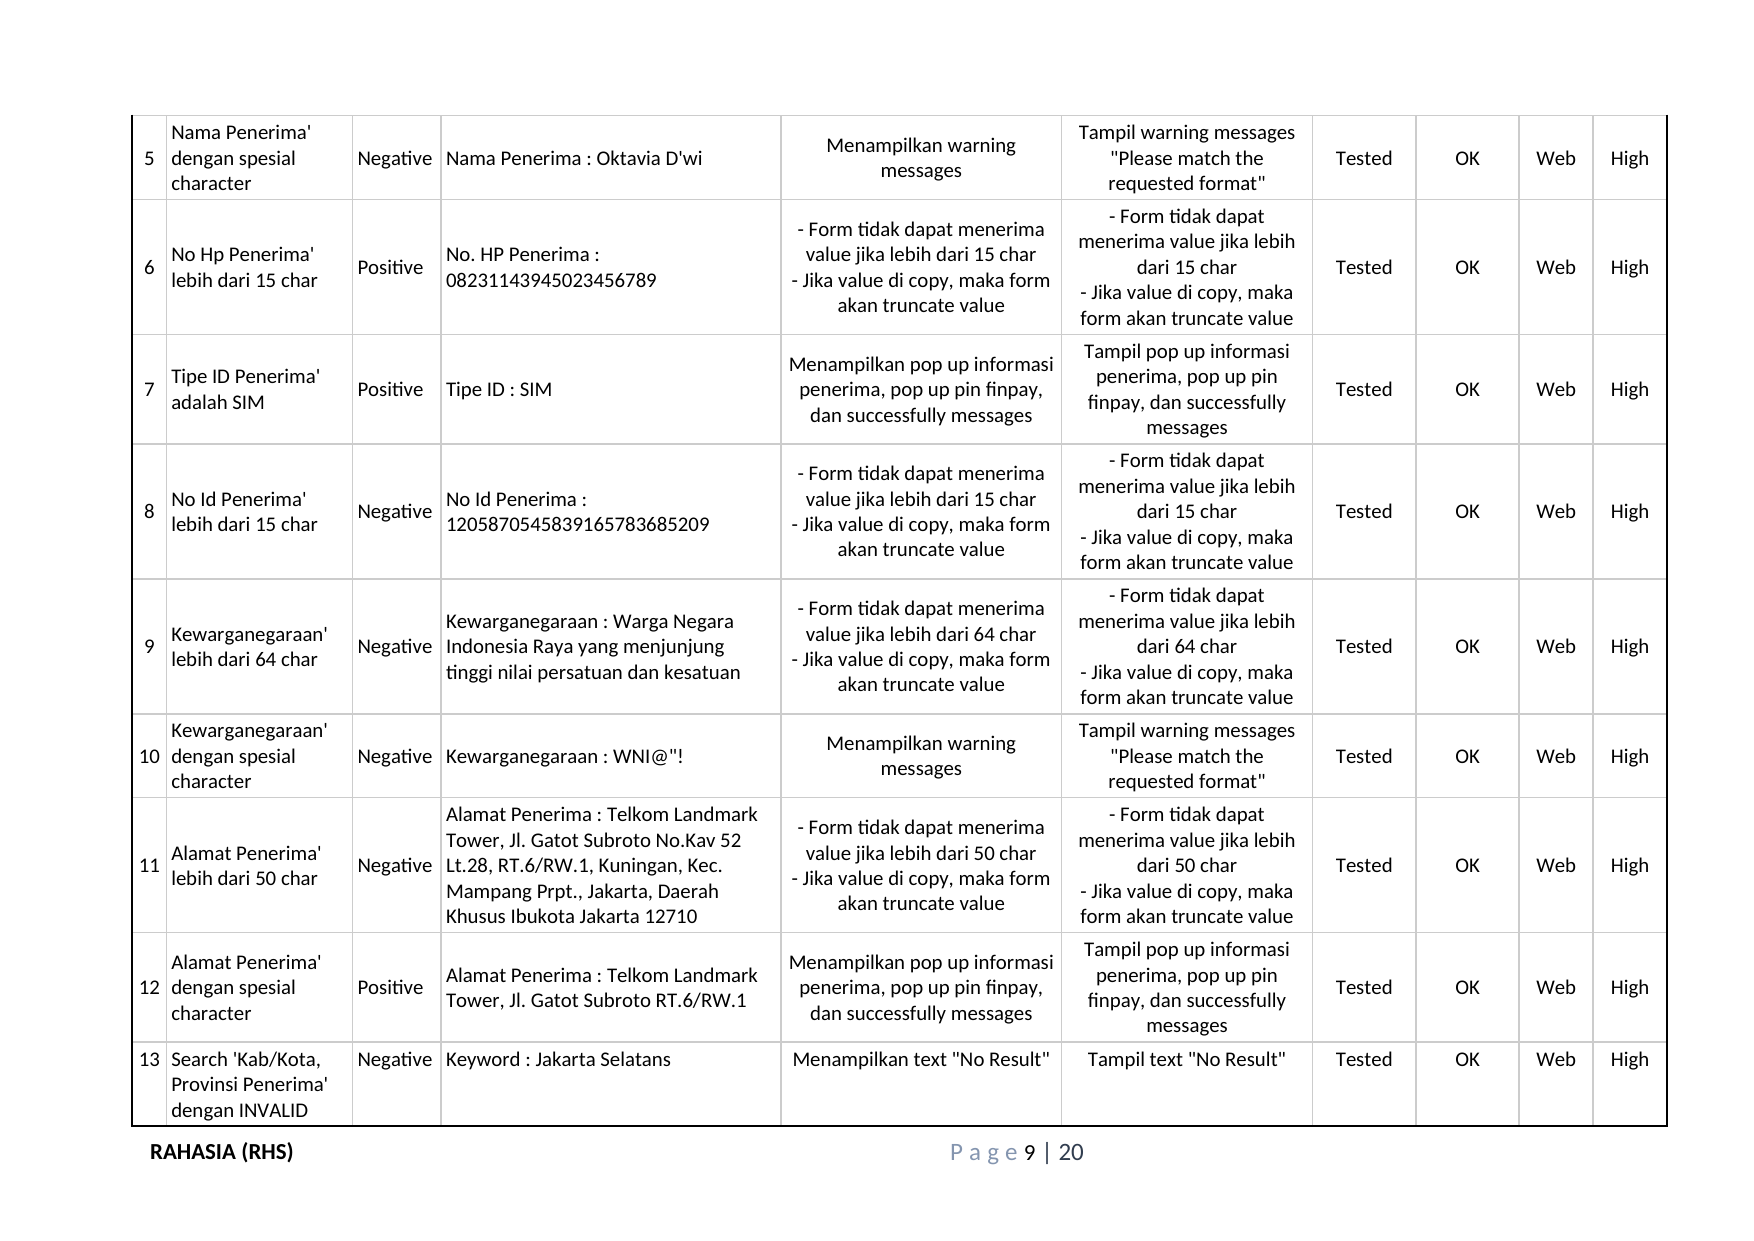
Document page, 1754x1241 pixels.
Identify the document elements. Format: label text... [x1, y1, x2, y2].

table_cell Tested [1313, 445, 1415, 578]
table_cell Web [1520, 445, 1592, 578]
table_cell Tampil warning messages "Please match the requested format" [1062, 715, 1312, 797]
table_cell Menampilkan warning messages [782, 116, 1061, 199]
table_cell Web [1520, 335, 1592, 443]
table_cell No Id Penerima' lebih dari 15 char [167, 445, 352, 578]
table_cell 5 [133, 116, 166, 199]
table_cell 7 [133, 335, 166, 443]
table_cell High [1594, 715, 1666, 797]
table_cell Menampilkan warning messages [782, 715, 1061, 797]
table_cell Negative [353, 1043, 440, 1125]
table_cell 6 [133, 200, 166, 333]
table_cell OK [1417, 580, 1518, 713]
table_cell 10 [133, 715, 166, 797]
table_cell Web [1520, 1043, 1592, 1125]
table_cell Web [1520, 798, 1592, 932]
table_cell Alamat Penerima : Telkom Landmark Tower, Jl. Gatot Subroto RT.6/RW.1 [442, 933, 780, 1041]
table_cell High [1594, 798, 1666, 932]
table_cell OK [1417, 933, 1518, 1041]
table_cell High [1594, 933, 1666, 1041]
table_cell Kewarganegaraan' lebih dari 64 char [167, 580, 352, 713]
table_cell Alamat Penerima : Telkom Landmark Tower, Jl. Gatot Subroto No.Kav 52 Lt.28, RT.6/RW.1, Kuningan, Kec. Mampang Prpt., Jakarta, Daerah Khusus Ibukota Jakarta 12710 [442, 798, 780, 932]
table_cell Negative [353, 580, 440, 713]
table_cell High [1594, 200, 1666, 333]
table_cell Tested [1313, 1043, 1415, 1125]
table_cell Nama Penerima : Oktavia D'wi [442, 116, 780, 199]
table_cell Positive [353, 335, 440, 443]
table_cell Menampilkan pop up informasi penerima, pop up pin finpay, dan successfully messages [782, 933, 1061, 1041]
table_cell Tampil pop up informasi penerima, pop up pin finpay, dan successfully messages [1062, 933, 1312, 1041]
table_cell Tested [1313, 798, 1415, 932]
table_cell Tampil pop up informasi penerima, pop up pin finpay, dan successfully messages [1062, 335, 1312, 443]
table_cell OK [1417, 335, 1518, 443]
table_cell Alamat Penerima' dengan spesial character [167, 933, 352, 1041]
table_cell No. HP Penerima : 08231143945023456789 [442, 200, 780, 333]
table_cell - Form tidak dapat menerima value jika lebih dari 15 char - Jika value di copy, maka form akan truncate value [782, 445, 1061, 578]
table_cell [167, 1043, 352, 1125]
table_cell 11 [133, 798, 166, 932]
table_cell - Form tidak dapat menerima value jika lebih dari 50 char - Jika value di copy, maka form akan truncate value [1062, 798, 1312, 932]
table_cell Negative [353, 116, 440, 199]
table_cell Web [1520, 116, 1592, 199]
table_cell 9 [133, 580, 166, 713]
table_cell OK [1417, 445, 1518, 578]
table_cell 8 [133, 445, 166, 578]
table_cell 13 [133, 1043, 166, 1125]
table_cell 12 [133, 933, 166, 1041]
table_cell High [1594, 335, 1666, 443]
table_cell Tested [1313, 116, 1415, 199]
table_cell OK [1417, 200, 1518, 333]
table_cell Kewarganegaraan' dengan spesial character [167, 715, 352, 797]
table_cell Web [1520, 200, 1592, 333]
table_cell Tested [1313, 715, 1415, 797]
table_cell Web [1520, 715, 1592, 797]
table_cell OK [1417, 116, 1518, 199]
table_cell Kewarganegaraan : Warga Negara Indonesia Raya yang menjunjung tinggi nilai persatuan dan kesatuan [442, 580, 780, 713]
table_cell Nama Penerima' dengan spesial character [167, 116, 352, 199]
table_cell Negative [353, 715, 440, 797]
table_cell Web [1520, 933, 1592, 1041]
table_cell High [1594, 116, 1666, 199]
table_cell OK [1417, 798, 1518, 932]
table_cell High [1594, 445, 1666, 578]
table_cell Alamat Penerima' lebih dari 50 char [167, 798, 352, 932]
table_cell Web [1520, 580, 1592, 713]
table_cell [782, 1043, 1061, 1125]
table_cell Tampil warning messages "Please match the requested format" [1062, 116, 1312, 199]
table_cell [442, 1043, 780, 1125]
table_cell - Form tidak dapat menerima value jika lebih dari 15 char - Jika value di copy, maka form akan truncate value [1062, 200, 1312, 333]
table_cell - Form tidak dapat menerima value jika lebih dari 15 char - Jika value di copy, maka form akan truncate value [782, 200, 1061, 333]
table_cell OK [1417, 1043, 1518, 1125]
table_cell - Form tidak dapat menerima value jika lebih dari 15 char - Jika value di copy, maka form akan truncate value [1062, 445, 1312, 578]
table_cell - Form tidak dapat menerima value jika lebih dari 50 char - Jika value di copy, maka form akan truncate value [782, 798, 1061, 932]
table_cell No Id Penerima : 1205870545839165783685209 [442, 445, 780, 578]
table_cell - Form tidak dapat menerima value jika lebih dari 64 char - Jika value di copy, maka form akan truncate value [1062, 580, 1312, 713]
table_cell High [1594, 580, 1666, 713]
table_cell Tipe ID Penerima' adalah SIM [167, 335, 352, 443]
table_cell Tested [1313, 200, 1415, 333]
table_cell High [1594, 1043, 1666, 1125]
table_cell Menampilkan pop up informasi penerima, pop up pin finpay, dan successfully messages [782, 335, 1061, 443]
table_cell Positive [353, 200, 440, 333]
table_cell Tested [1313, 335, 1415, 443]
table_cell Negative [353, 798, 440, 932]
table_cell Negative [353, 445, 440, 578]
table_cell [1062, 1043, 1312, 1125]
table_cell Tested [1313, 580, 1415, 713]
table_cell - Form tidak dapat menerima value jika lebih dari 64 char - Jika value di copy, maka form akan truncate value [782, 580, 1061, 713]
table_cell OK [1417, 715, 1518, 797]
table_cell Kewarganegaraan : WNI@"! [442, 715, 780, 797]
table_cell Tipe ID : SIM [442, 335, 780, 443]
table_cell No Hp Penerima' lebih dari 15 char [167, 200, 352, 333]
table_cell Tested [1313, 933, 1415, 1041]
table_cell Positive [353, 933, 440, 1041]
